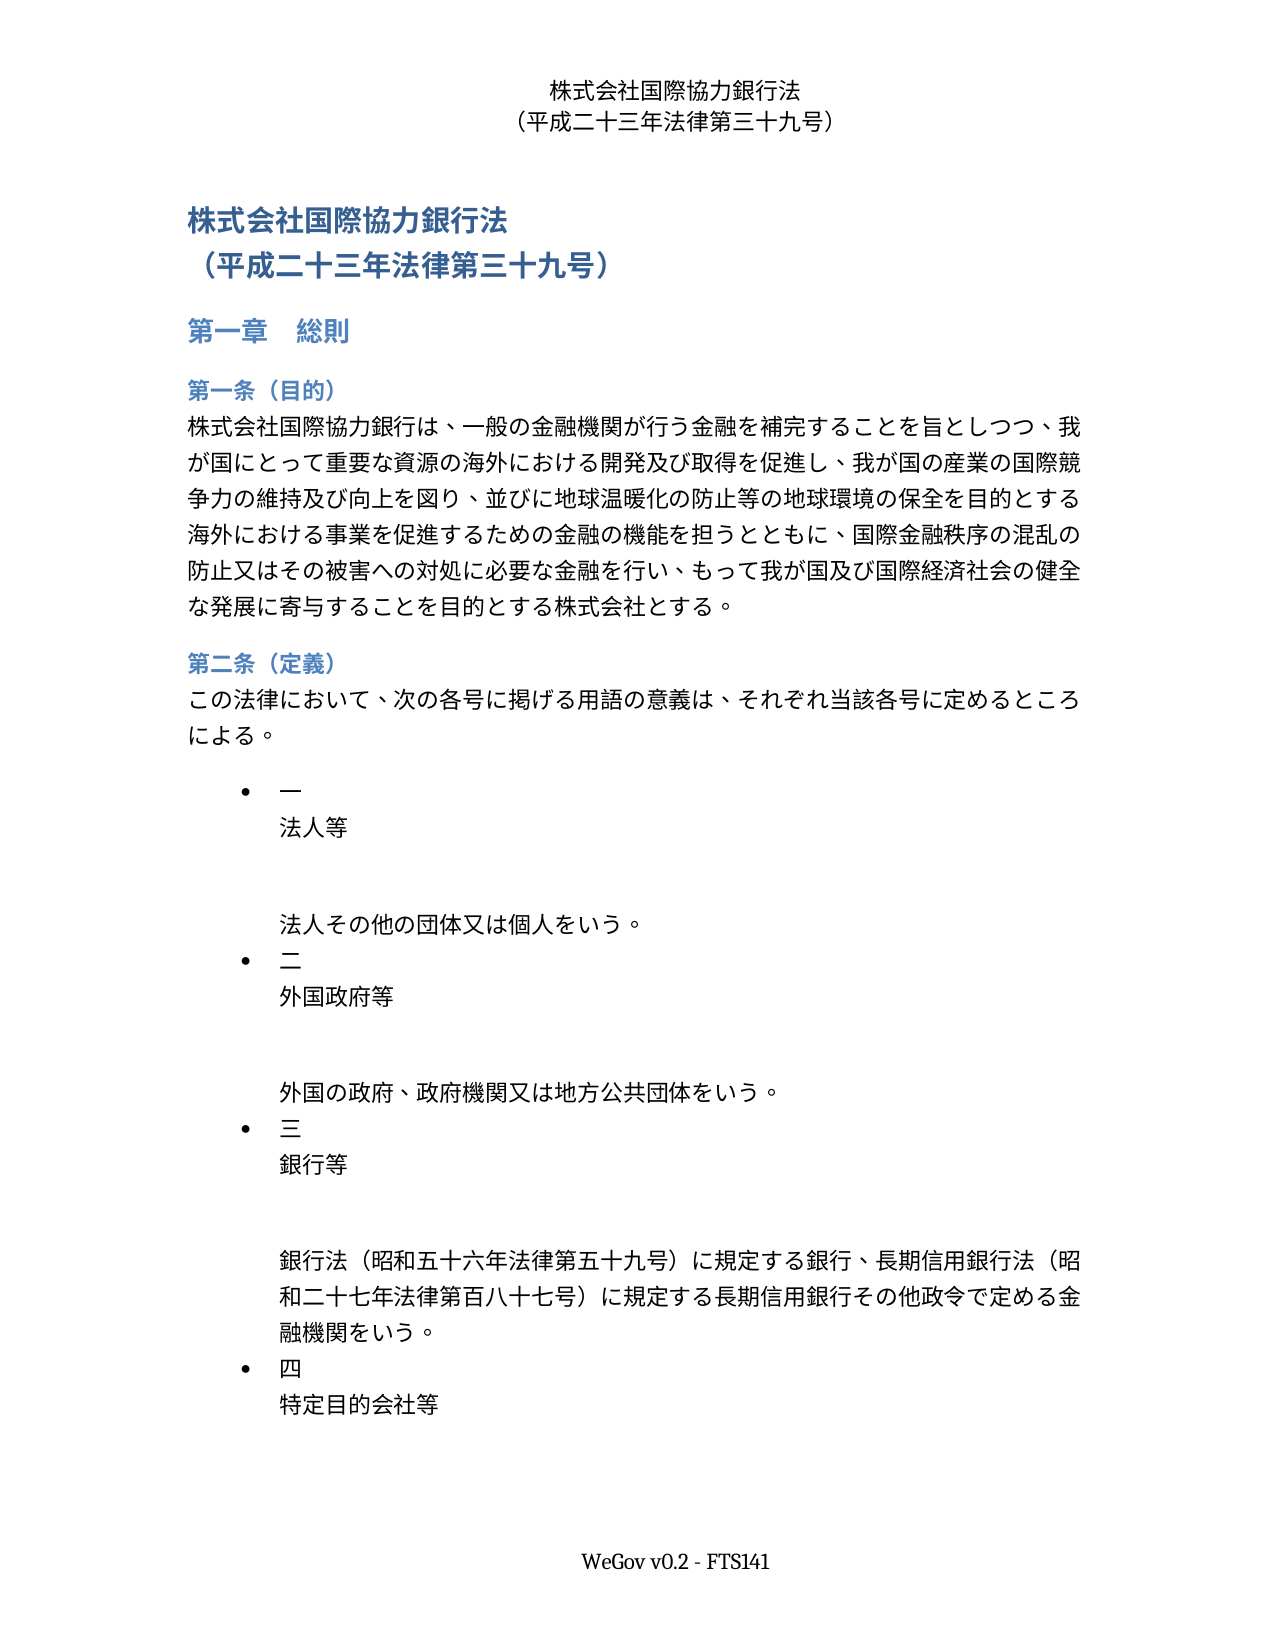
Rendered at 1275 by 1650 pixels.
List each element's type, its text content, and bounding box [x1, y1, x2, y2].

list 四 特定目的会社等 資産の流動化に関する法律（平成十年法律第百五号）第二条第三項に規定する特定目的会社及び同条第二項に規定する資産の流動化に類する行為を行うものとして財務省令で定める法人をいう。 [242, 1353, 1087, 1481]
list 一 法人等 法人その他の団体又は個人をいう。 [242, 776, 1087, 940]
text 株式会社国際協力銀行は、一般の金融機関が行う金融を補完することを旨としつつ、我が国にとって重要な資源の海外における開発及び取得を促進し、我が国の産業の国際競争力の維持及び向上を図り、並びに地球温暖化の防止等の地球環境の保全を目的とする海外における事業を促進するための金融の機能を担うとともに、国際金融秩序の混乱の防止又はその被害への対処に必要な金融を行い、もって我が国及び国際経済社会の健全な発展に寄与することを目的とする株式会社とする。 [187, 411, 1087, 622]
subtitle 第一章 総則 [187, 312, 1087, 349]
list 三 銀行等 銀行法（昭和五十六年法律第五十九号）に規定する銀行、長期信用銀行法（昭和二十七年法律第百八十七号）に規定する長期信用銀行その他政令で定める金融機関をいう。 [242, 1113, 1087, 1348]
text この法律において、次の各号に掲げる用語の意義は、それぞれ当該各号に定めるところによる。 [187, 684, 1087, 751]
subtitle 第一条（目的） [187, 375, 1087, 407]
subtitle 第二条（定義） [187, 648, 1087, 679]
list 二 外国政府等 外国の政府、政府機関又は地方公共団体をいう。 [242, 944, 1087, 1108]
subtitle 株式会社国際協力銀行法 （平成二十三年法律第三十九号） [187, 200, 1087, 285]
